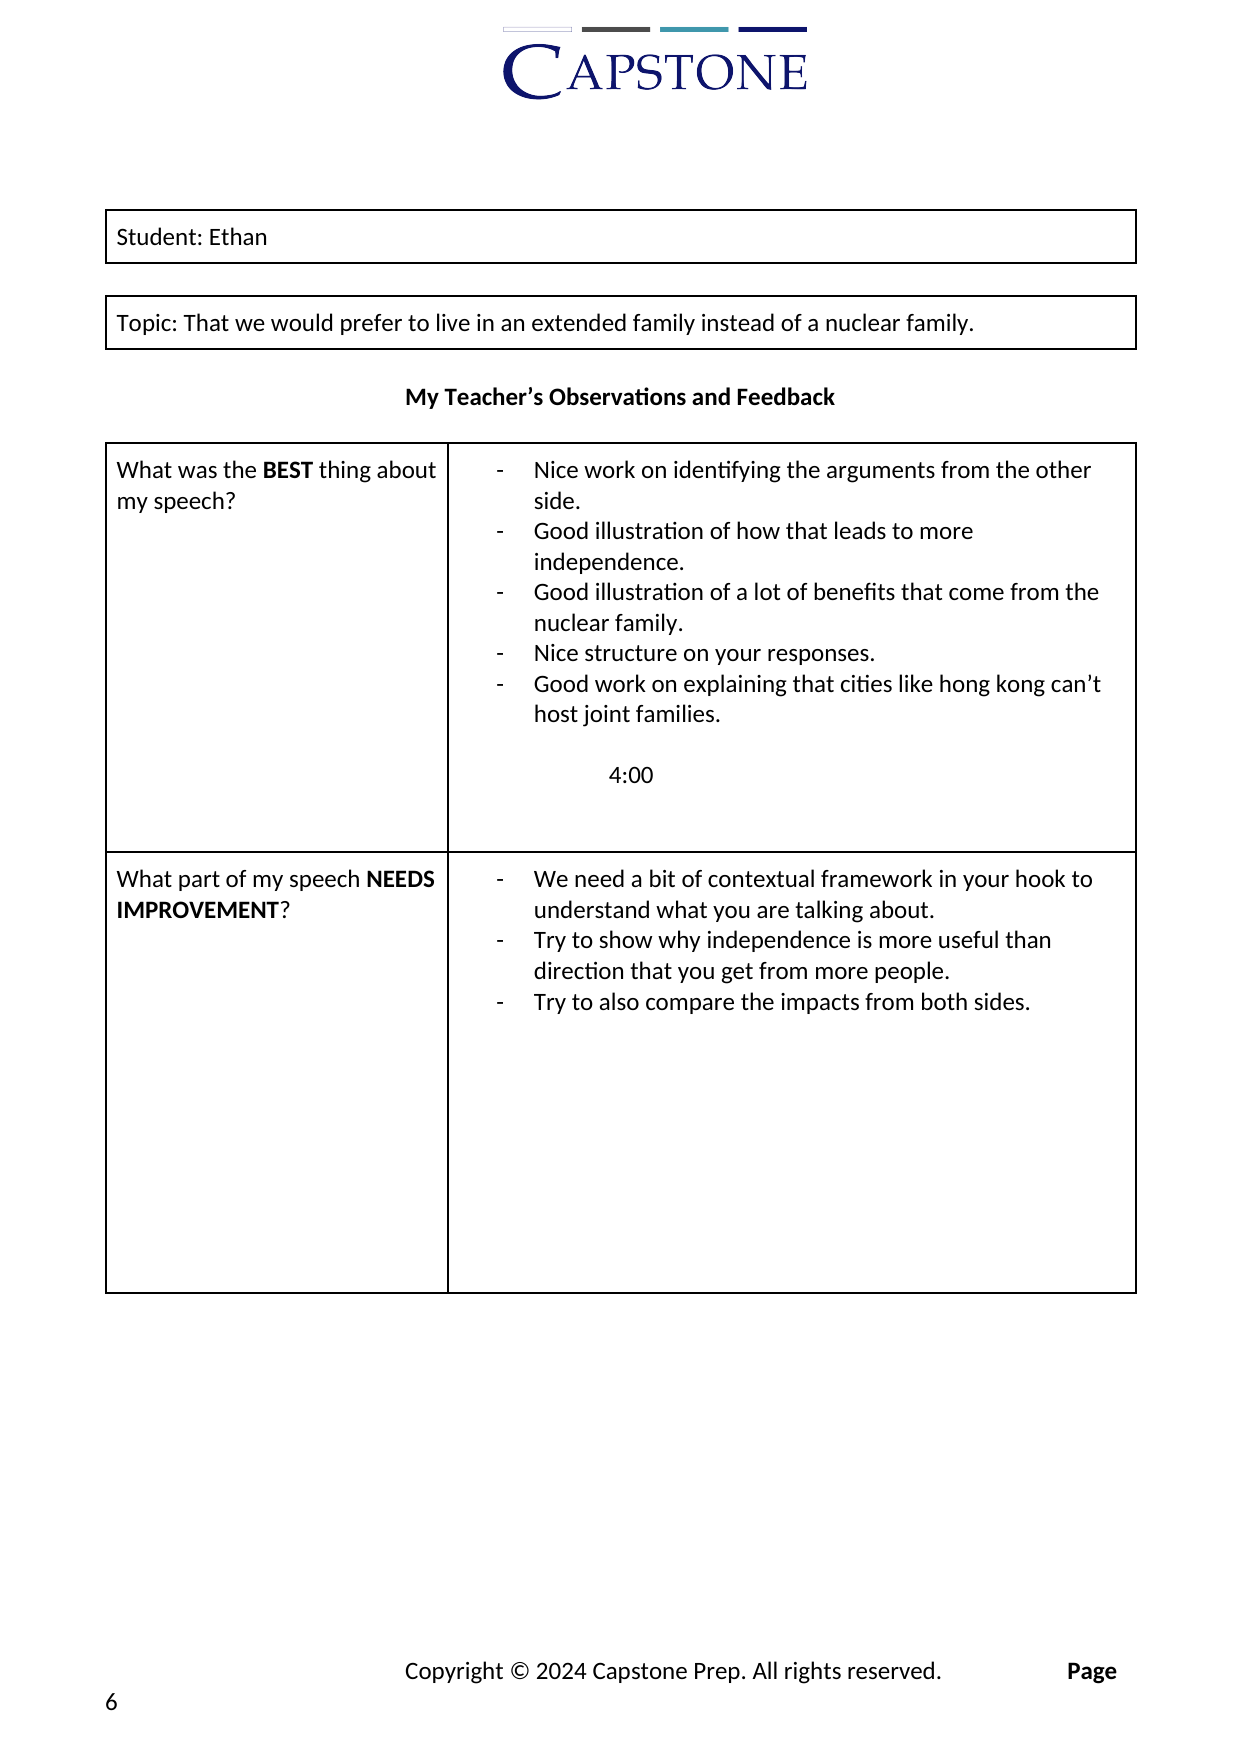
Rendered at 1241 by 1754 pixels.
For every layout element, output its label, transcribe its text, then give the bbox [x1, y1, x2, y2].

table_header Topic: That we would prefer to live in an extended family instead of a nuclear family. [107, 297, 1135, 348]
table_header Student: Ethan [107, 211, 1135, 262]
table_header What was the BEST thing about my speech? [107, 444, 447, 851]
picture [495, 18, 816, 106]
table_cell We need a bit of contextual framework in your hook to understand what you are talking about. Try to show why independence is more useful than direction that you get from more people. Try to also compare the impacts from both sides. [449, 853, 1135, 1292]
text My Teacher’s Observations and Feedback [105, 381, 1135, 411]
table_cell What part of my speech NEEDS IMPROVEMENT? [107, 853, 447, 1292]
table_header Nice work on identifying the arguments from the other side. Good illustration of how that leads to more independence. Good illustration of a lot of benefits that come from the nuclear family. Nice structure on your responses. Good work on explaining that cities like hong kong can’t host joint families. 4:00 [449, 444, 1135, 851]
